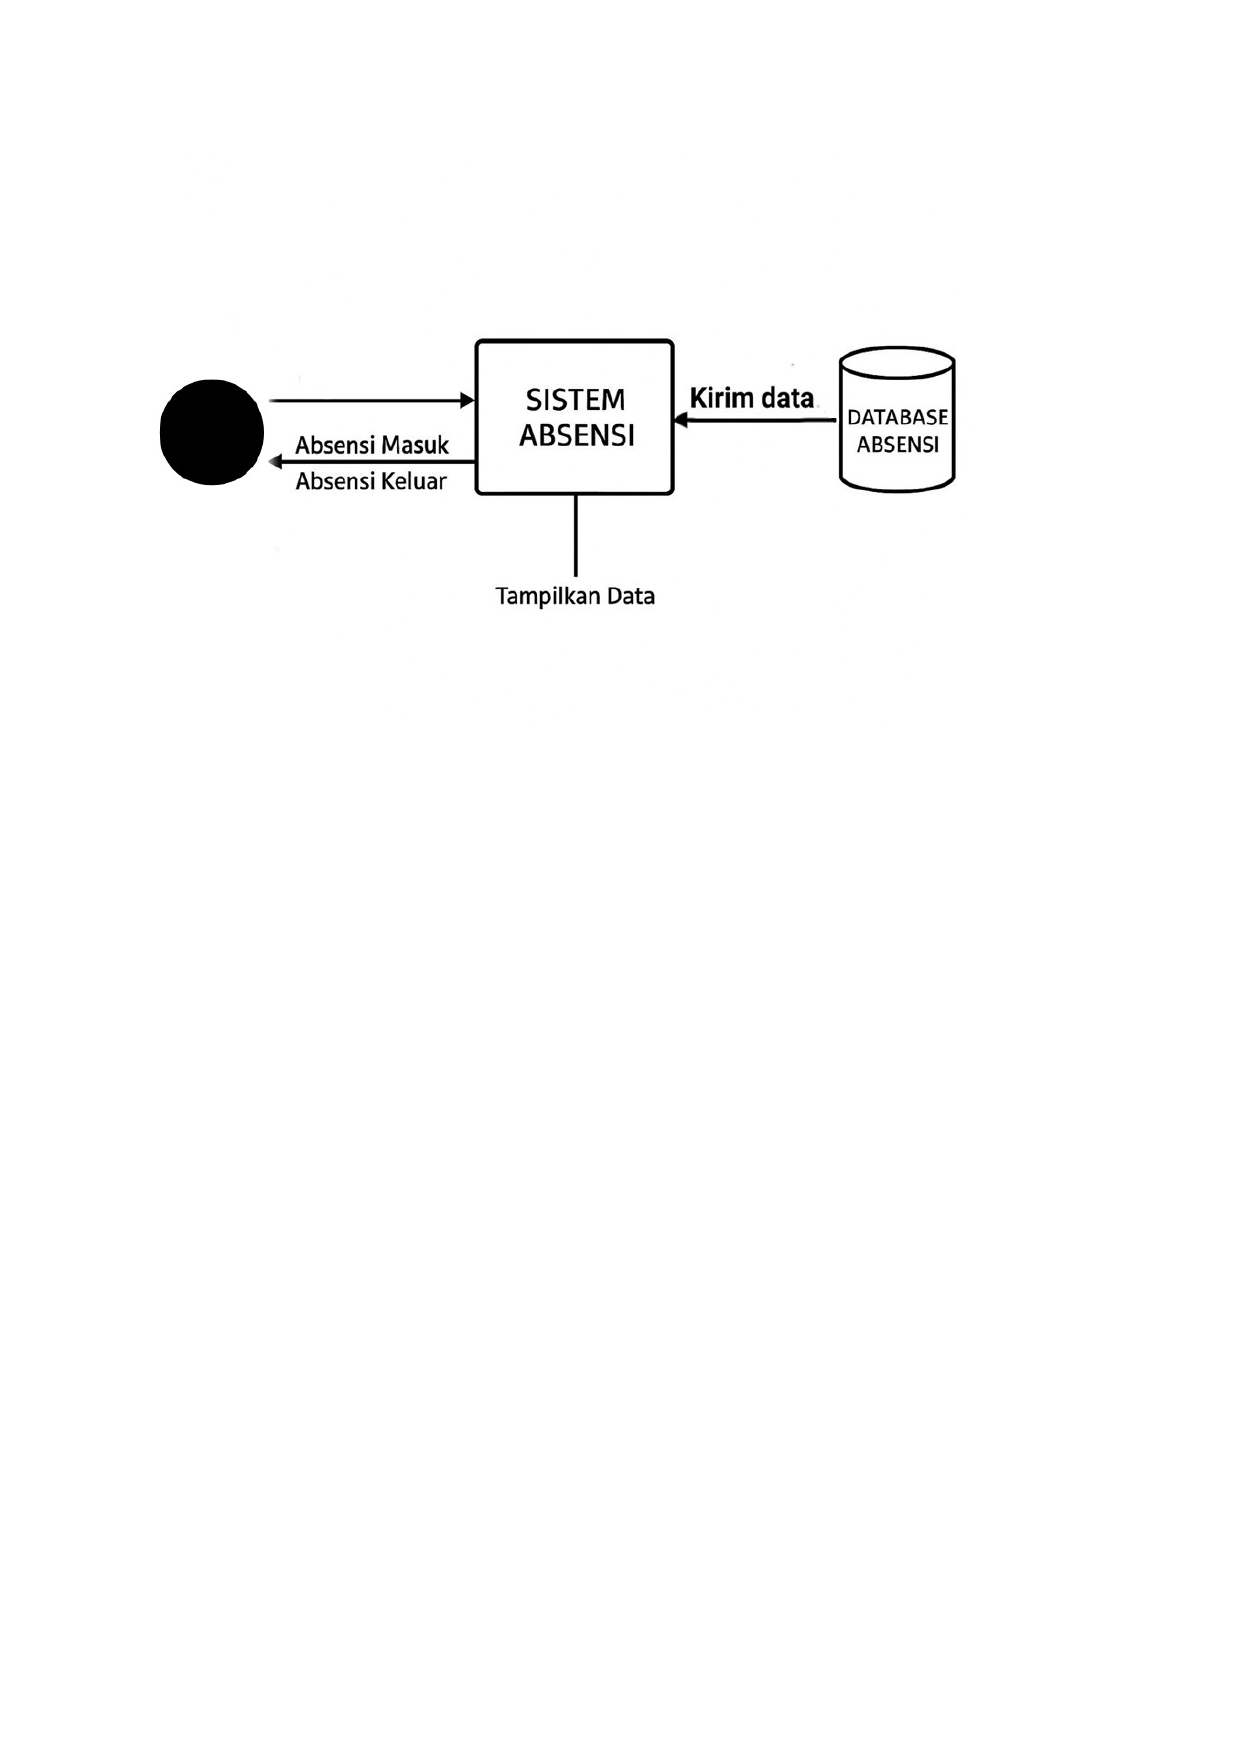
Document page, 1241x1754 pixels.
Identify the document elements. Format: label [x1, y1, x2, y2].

picture [150, 150, 1021, 731]
